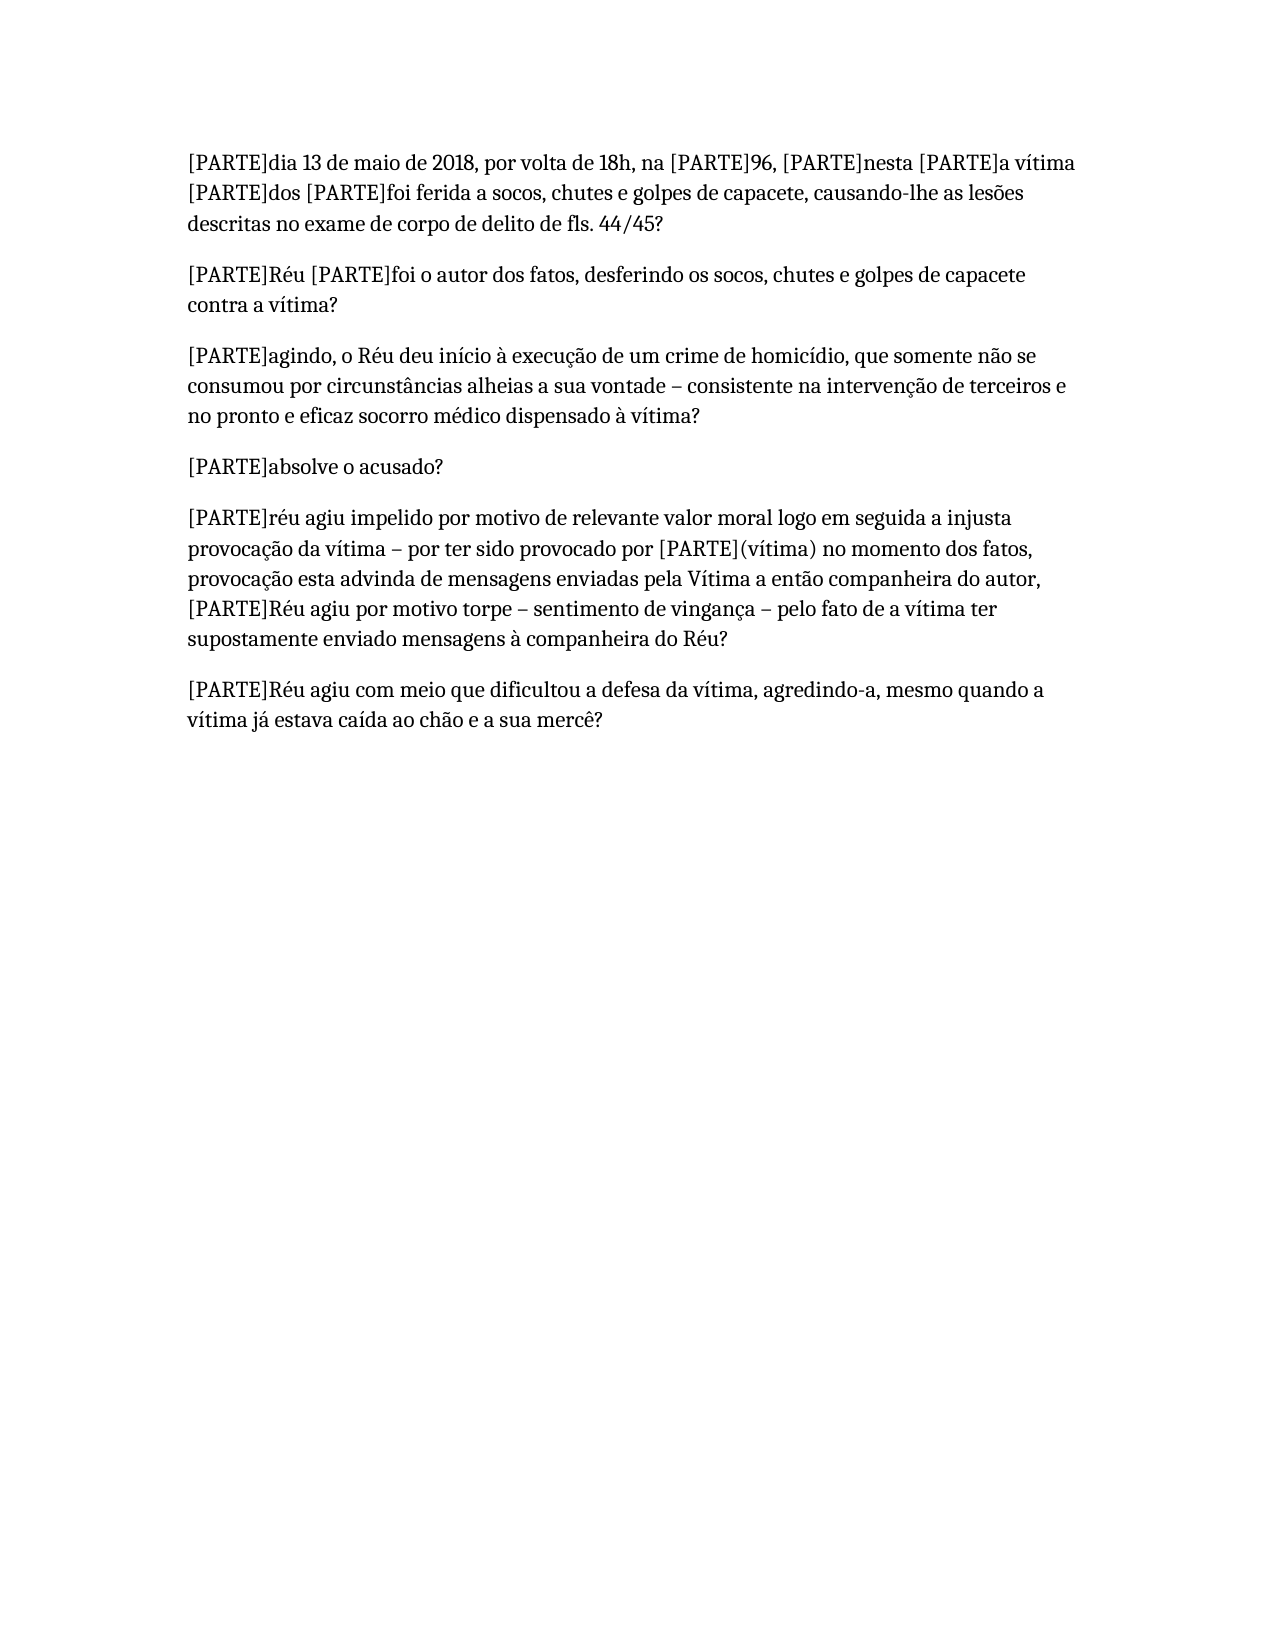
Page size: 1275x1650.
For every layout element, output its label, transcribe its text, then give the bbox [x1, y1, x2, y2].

text [PARTE]Réu agiu com meio que dificultou a defesa da vítima, agredindo-a, mesmo quando a vítima já estava caída ao chão e a sua mercê? [187, 677, 1087, 734]
text [PARTE]dia 13 de maio de 2018, por volta de 18h, na [PARTE]96, [PARTE]nesta [PARTE]a vítima [PARTE]dos [PARTE]foi ferida a socos, chutes e golpes de capacete, causando-lhe as lesões descritas no exame de corpo de delito de fls. 44/45? [187, 150, 1087, 237]
text [PARTE]agindo, o Réu deu início à execução de um crime de homicídio, que somente não se consumou por circunstâncias alheias a sua vontade – consistente na intervenção de terceiros e no pronto e eficaz socorro médico dispensado à vítima? [187, 343, 1087, 429]
text [PARTE]Réu [PARTE]foi o autor dos fatos, desferindo os socos, chutes e golpes de capacete contra a vítima? [187, 261, 1087, 318]
text [PARTE]réu agiu impelido por motivo de relevante valor moral logo em seguida a injusta provocação da vítima – por ter sido provocado por [PARTE](vítima) no momento dos fatos, provocação esta advinda de mensagens enviadas pela Vítima a então companheira do autor, [PARTE]Réu agiu por motivo torpe – sentimento de vingança – pelo fato de a vítima ter supostamente enviado mensagens à companheira do Réu? [187, 505, 1087, 652]
text [PARTE]absolve o acusado? [187, 454, 1087, 481]
